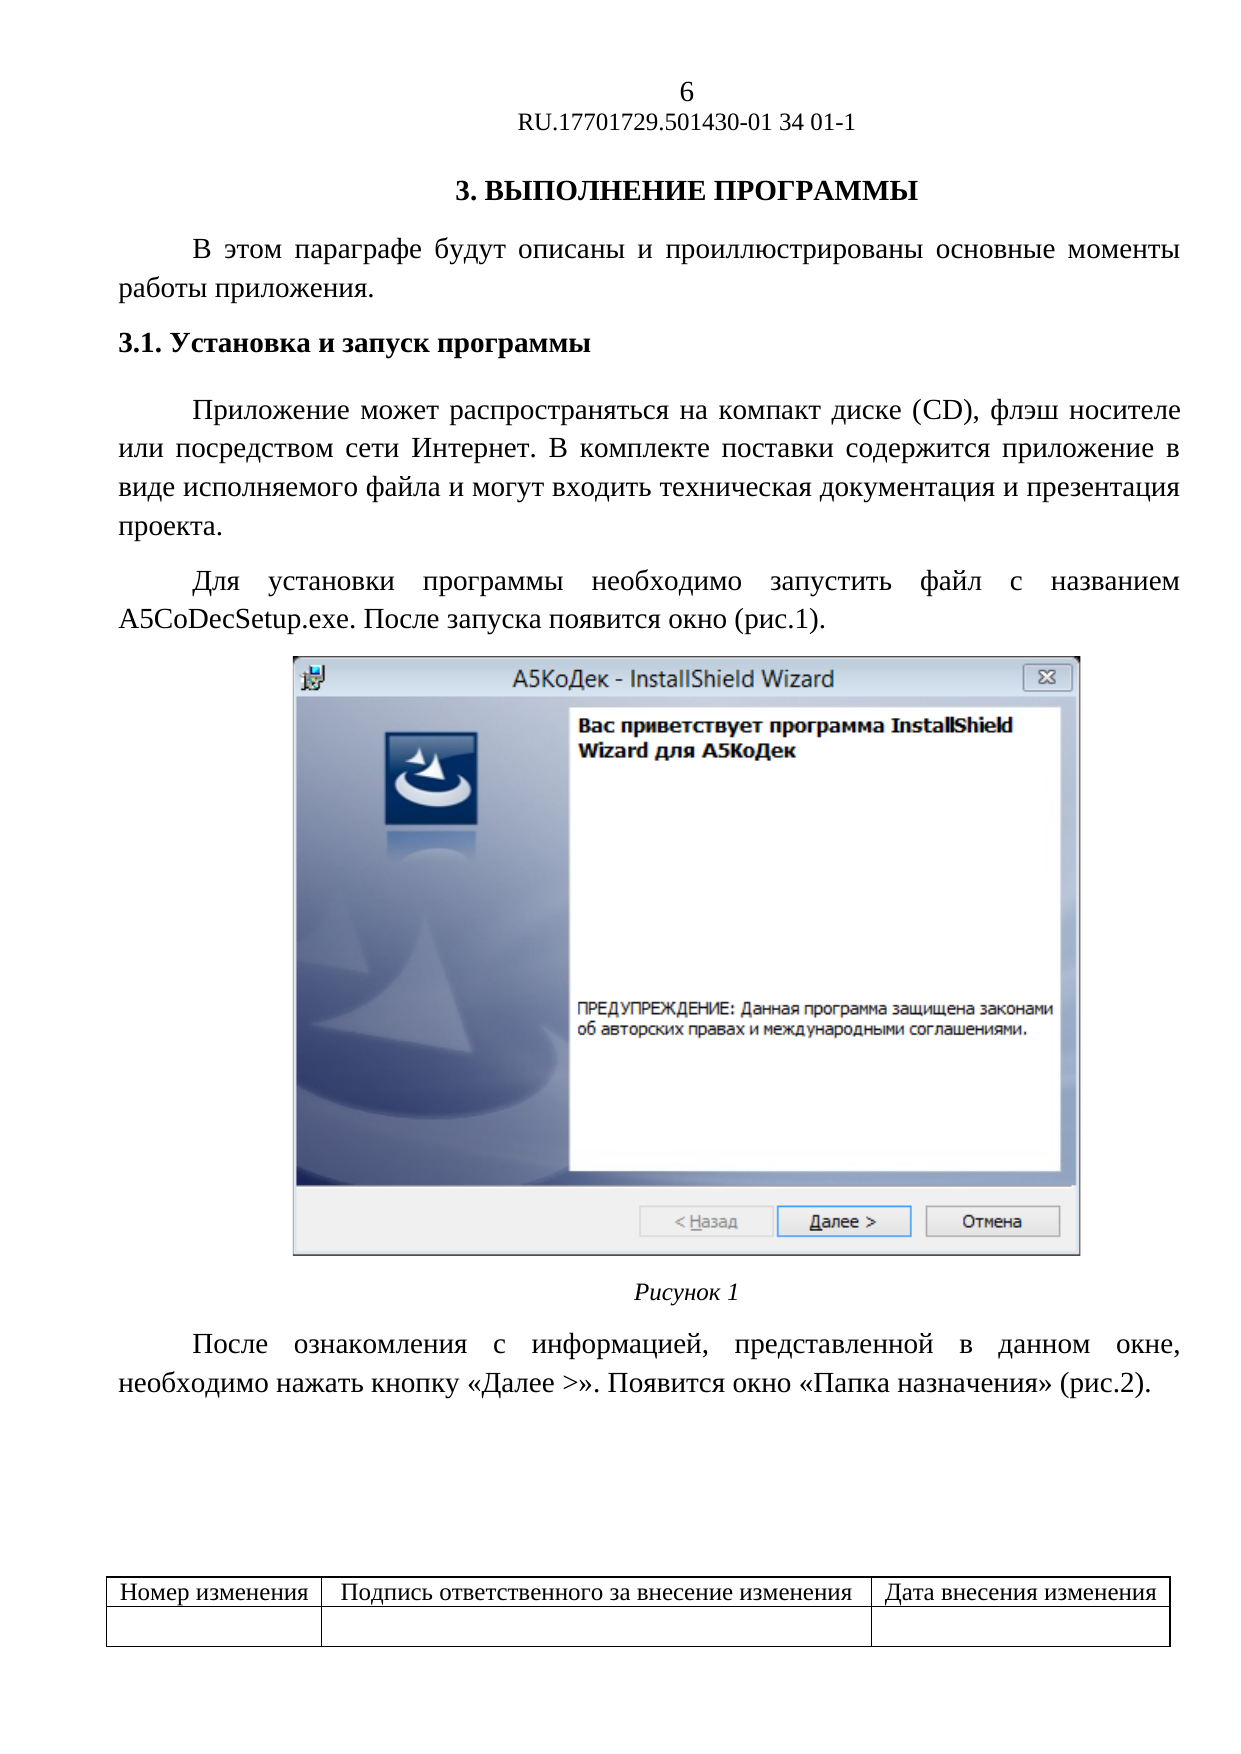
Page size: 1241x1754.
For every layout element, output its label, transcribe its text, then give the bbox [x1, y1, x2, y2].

subtitle 3. Выполнение программы [118, 173, 1181, 206]
text После ознакомления с информацией, представленной в данном окне, необходимо нажать кнопку «Далее >». Появится окно «Папка назначения» (рис.2). [118, 1326, 1181, 1398]
text В этом параграфе будут описаны и проиллюстрированы основные моменты работы приложения. [118, 231, 1181, 303]
text Приложение может распространяться на компакт диске (CD), флэш носителе или посредством сети Интернет. В комплекте поставки содержится приложение в виде исполняемого файла и могут входить техническая документация и презентация проекта. [118, 392, 1181, 541]
text Рисунок 1 [118, 1277, 1181, 1306]
subtitle 3.1. Установка и запуск программы [118, 325, 1181, 358]
text Для установки программы необходимо запустить файл с названием A5CoDecSetup.exe. После запуска появится окно (рис.1). [118, 563, 1181, 635]
